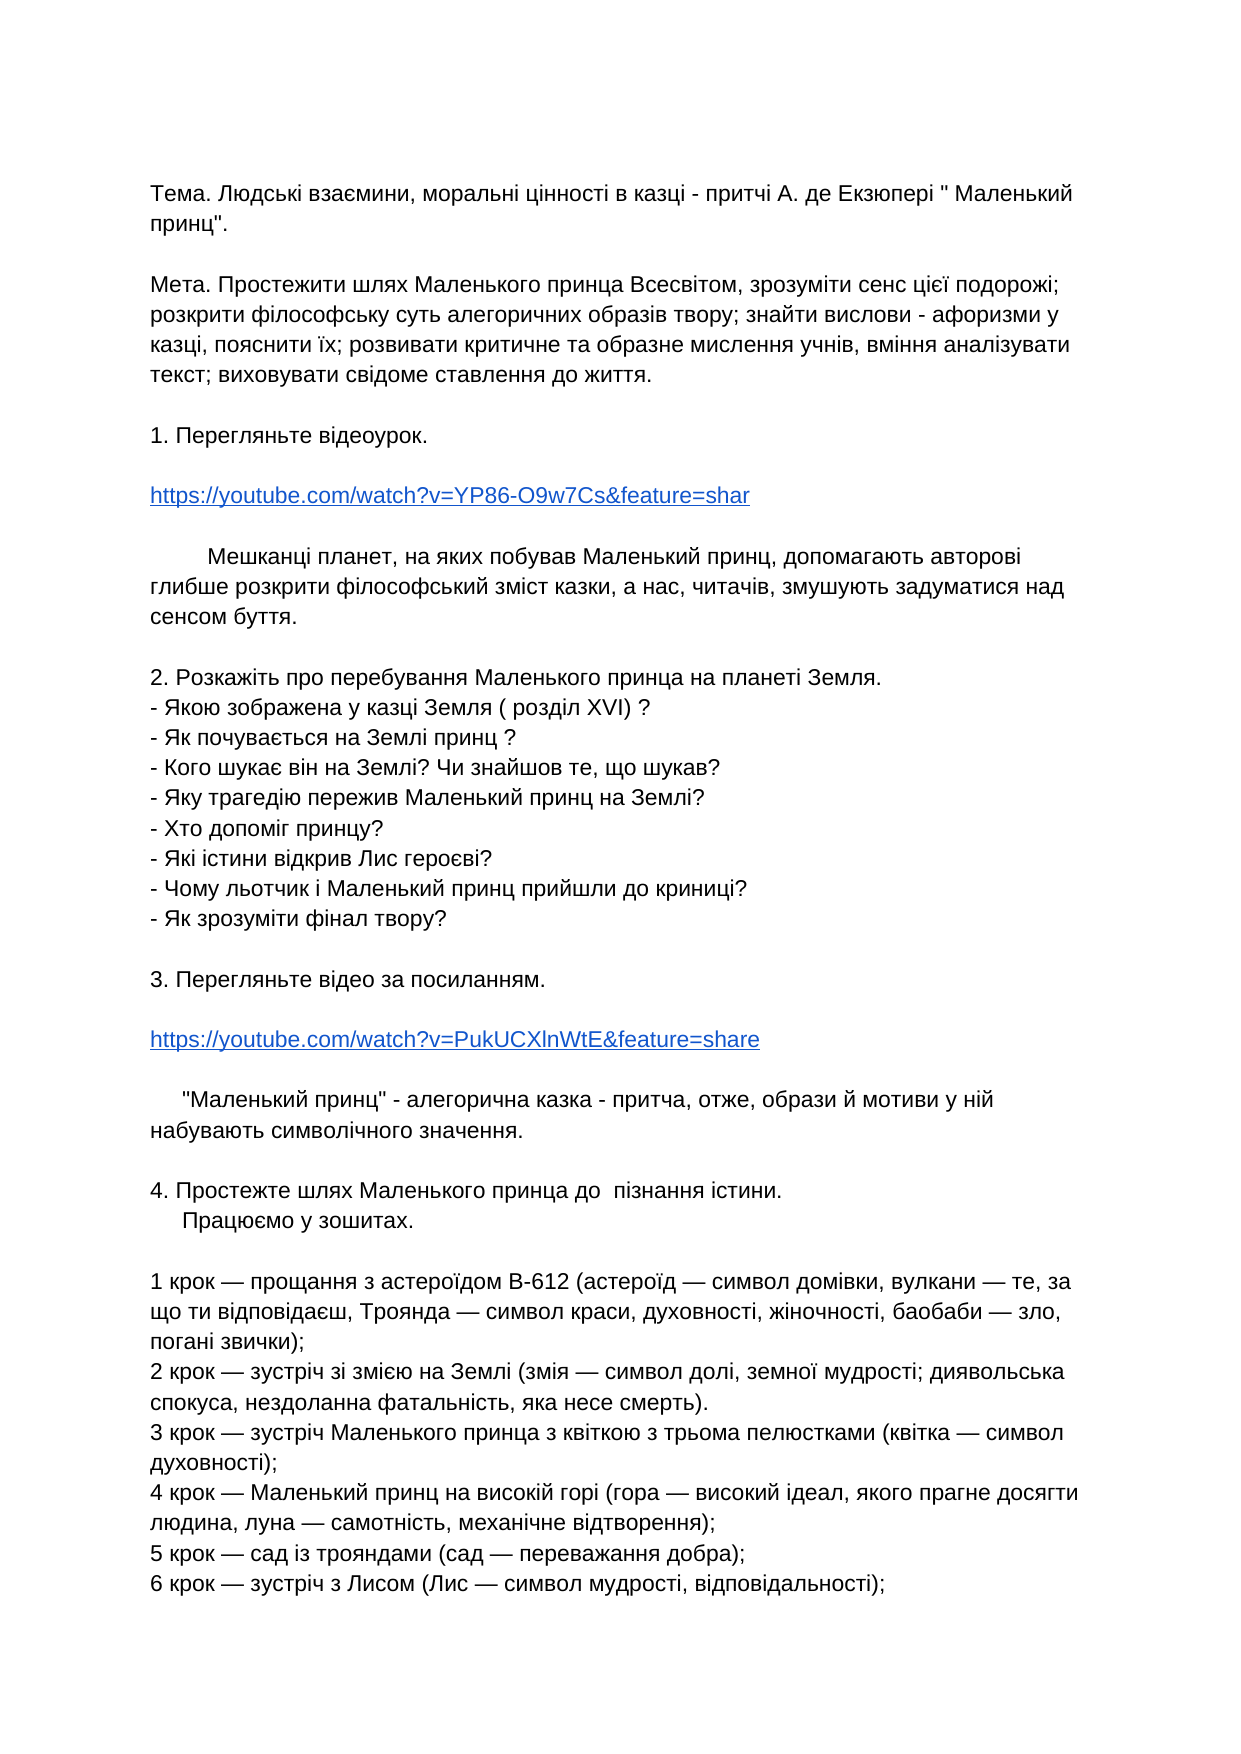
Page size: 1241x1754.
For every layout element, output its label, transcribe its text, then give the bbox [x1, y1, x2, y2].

text 3. Перегляньте відео за посиланням. [150, 966, 1090, 992]
text - Чому льотчик і Маленький принц прийшли до криниці? [150, 875, 1090, 901]
text 1 крок — прощання з астероїдом В-612 (астероїд — символ домівки, вулкани — те, за що ти відповідаєш, Троянда — символ краси, духовності, жіночності, баобаби — зло, погані звички); [150, 1268, 1090, 1354]
text "Маленький принц" - алегорична казка - притча, отже, образи й мотиви у ній набувають символічного значення. [150, 1086, 1090, 1143]
text 4. Простежте шлях Маленького принца до пізнання істини. [150, 1177, 1090, 1203]
text - Як почувається на Землі принц ? [150, 724, 1090, 750]
text - Яку трагедію пережив Маленький принц на Землі? [150, 784, 1090, 811]
text 4 крок — Маленький принц на високій горі (гора — високий ідеал, якого прагне досягти людина, луна — самотність, механічне відтворення); [150, 1479, 1090, 1536]
text - Кого шукає він на Землі? Чи знайшов те, що шукав? [150, 754, 1090, 781]
text Мешканці планет, на яких побував Маленький принц, допомагають авторові глибше розкрити філософський зміст казки, а нас, читачів, змушують задуматися над сенсом буття. [150, 543, 1090, 629]
text 2. Розкажіть про перебування Маленького принца на планеті Земля. [150, 663, 1090, 690]
text 3 крок — зустріч Маленького принца з квіткою з трьома пелюстками (квітка — символ духовності); [150, 1419, 1090, 1475]
text 6 крок — зустріч з Лисом (Лис — символ мудрості, відповідальності); [150, 1570, 1090, 1596]
text - Хто допоміг принцу? [150, 814, 1090, 841]
text Працюємо у зошитах. [150, 1207, 1090, 1234]
text - Як зрозуміти фінал твору? [150, 905, 1090, 932]
text - Якою зображена у казці Земля ( розділ ХVІ) ? [150, 694, 1090, 720]
text 5 крок — сад із трояндами (сад — переважання добра); [150, 1539, 1090, 1566]
text https://youtube.com/watch?v=PukUCXlnWtE&feature=share [150, 1026, 1090, 1052]
text Мета. Простежити шлях Маленького принца Всесвітом, зрозуміти сенс цієї подорожі; розкрити філософську суть алегоричних образів твору; знайти вислови - афоризми у казці, пояснити їх; розвивати критичне та образне мислення учнів, вміння аналізувати текст; виховувати свідоме ставлення до життя. [150, 271, 1090, 388]
text 2 крок — зустріч зі змією на Землі (змія — символ долі, земної мудрості; диявольська спокуса, нездоланна фатальність, яка несе смерть). [150, 1358, 1090, 1415]
text https://youtube.com/watch?v=YP86-O9w7Cs&feature=shar [150, 482, 1090, 509]
text 1. Перегляньте відеоурок. [150, 422, 1090, 448]
text Тема. Людські взаємини, моральні цінності в казці - притчі А. де Екзюпері " Маленький принц". [150, 180, 1090, 237]
text - Які істини відкрив Лис героєві? [150, 845, 1090, 871]
